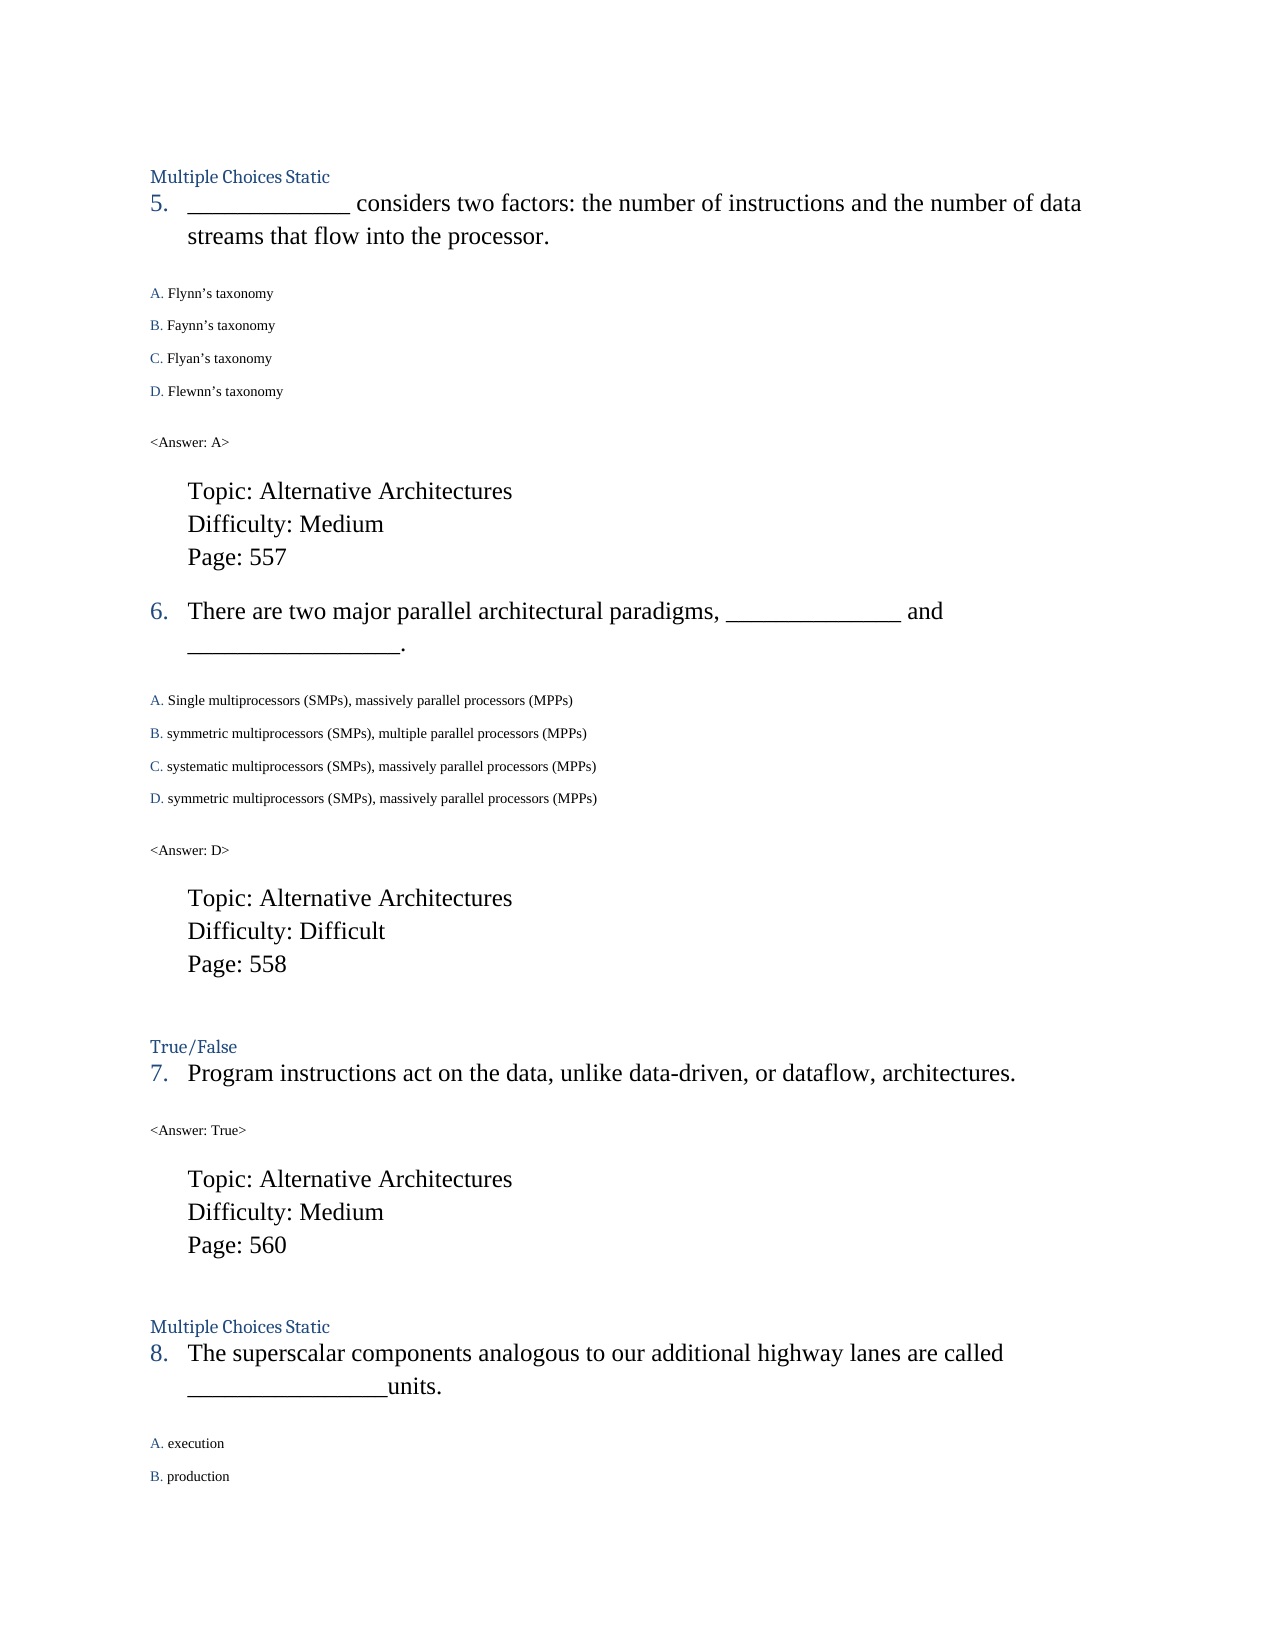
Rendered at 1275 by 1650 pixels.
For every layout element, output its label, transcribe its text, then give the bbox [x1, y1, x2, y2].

list A. Single multiprocessors (SMPs), massively parallel processors (MPPs) [150, 680, 1125, 709]
text <Answer: D> [150, 829, 1125, 858]
text Page: 558 [187, 949, 1125, 978]
list C. Flyan’s taxonomy [150, 338, 1125, 367]
text Difficulty: Difficult [187, 916, 1125, 945]
list A. Flynn’s taxonomy [150, 272, 1125, 301]
text Difficulty: Medium [187, 1197, 1125, 1225]
list B. symmetric multiprocessors (SMPs), multiple parallel processors (MPPs) [150, 713, 1125, 741]
list D. Flewnn’s taxonomy [150, 371, 1125, 399]
subtitle Multiple Choices Static [150, 1300, 1125, 1338]
text Topic: Alternative Architectures [187, 476, 1125, 505]
text Page: 560 [187, 1230, 1125, 1258]
subtitle Multiple Choices Static [150, 150, 1125, 188]
text 7. Program instructions act on the data, unlike data-driven, or dataflow, architectures. [150, 1058, 1125, 1087]
text Topic: Alternative Architectures [187, 1164, 1125, 1192]
subtitle True/False [150, 1020, 1125, 1058]
text Page: 557 [187, 542, 1125, 571]
list C. systematic multiprocessors (SMPs), massively parallel processors (MPPs) [150, 745, 1125, 774]
text <Answer: True> [150, 1110, 1125, 1138]
text 6. There are two major parallel architectural paradigms, ______________ and _________________. [150, 596, 1125, 657]
list B. Faynn’s taxonomy [150, 305, 1125, 334]
text Difficulty: Medium [187, 509, 1125, 538]
text 5. _____________ considers two factors: the number of instructions and the number of data streams that flow into the processor. [150, 188, 1125, 250]
list D. symmetric multiprocessors (SMPs), massively parallel processors (MPPs) [150, 778, 1125, 807]
list A. execution [150, 1423, 1125, 1451]
text Topic: Alternative Architectures [187, 883, 1125, 912]
text <Answer: A> [150, 422, 1125, 451]
list B. production [150, 1455, 1125, 1484]
text 8. The superscalar components analogous to our additional highway lanes are called ________________units. [150, 1338, 1125, 1400]
